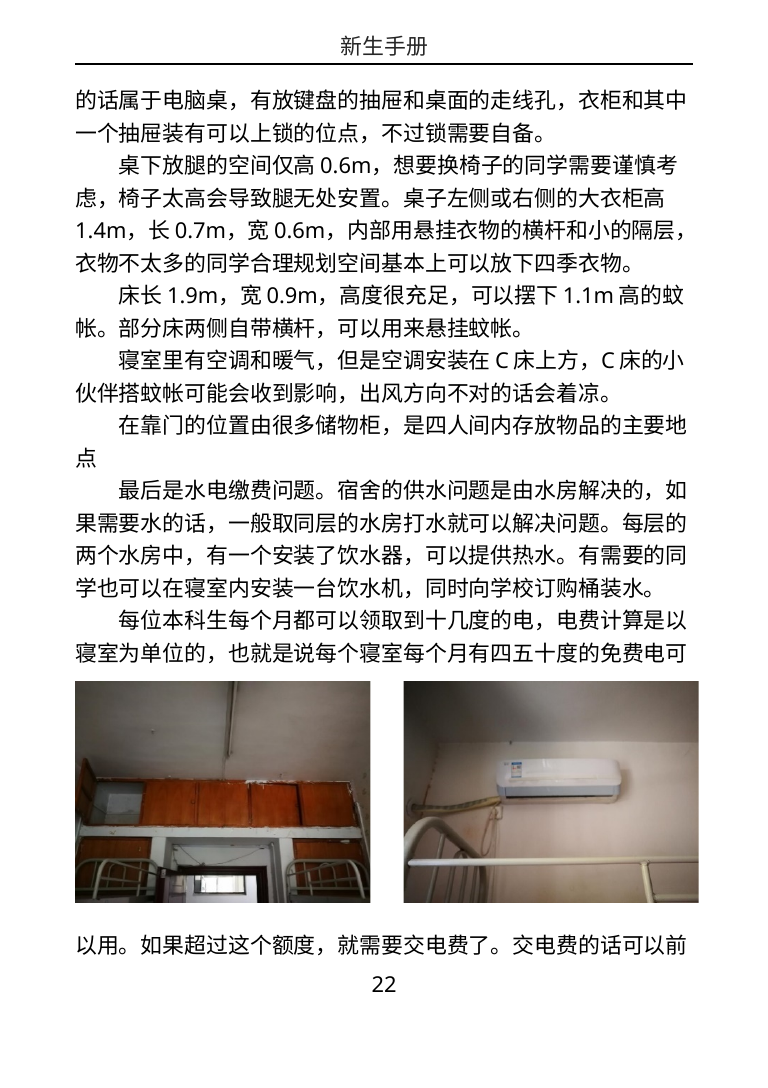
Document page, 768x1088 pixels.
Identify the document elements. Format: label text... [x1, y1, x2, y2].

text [75, 83, 693, 148]
text 桌下放腿的空间仅高0.6m，想要换椅子的同学需要谨慎考虑，椅子太高会导致腿无处安置。桌子左侧或右侧的大衣柜高1.4m，长0.7m，宽0.6m，内部用悬挂衣物的横杆和小的隔层，衣物不太多的同学合理规划空间基本上可以放下四季衣物。 [75, 148, 693, 278]
picture [75, 681, 371, 903]
text 床长1.9m，宽0.9m，高度很充足，可以摆下1.1m高的蚊帐。部分床两侧自带横杆，可以用来悬挂蚊帐。 [75, 278, 693, 343]
text 最后是水电缴费问题。宿舍的供水问题是由水房解决的，如果需要水的话，一般取同层的水房打水就可以解决问题。每层的两个水房中，有一个安装了饮水器，可以提供热水。有需要的同学也可以在寝室内安装一台饮水机，同时向学校订购桶装水。 [75, 473, 693, 603]
text 寝室里有空调和暖气，但是空调安装在C床上方，C床的小伙伴搭蚊帐可能会收到影响，出风方向不对的话会着凉。 [75, 343, 693, 408]
text 在靠门的位置由很多储物柜，是四人间内存放物品的主要地点 [75, 408, 693, 473]
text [75, 603, 693, 961]
picture [403, 681, 699, 903]
